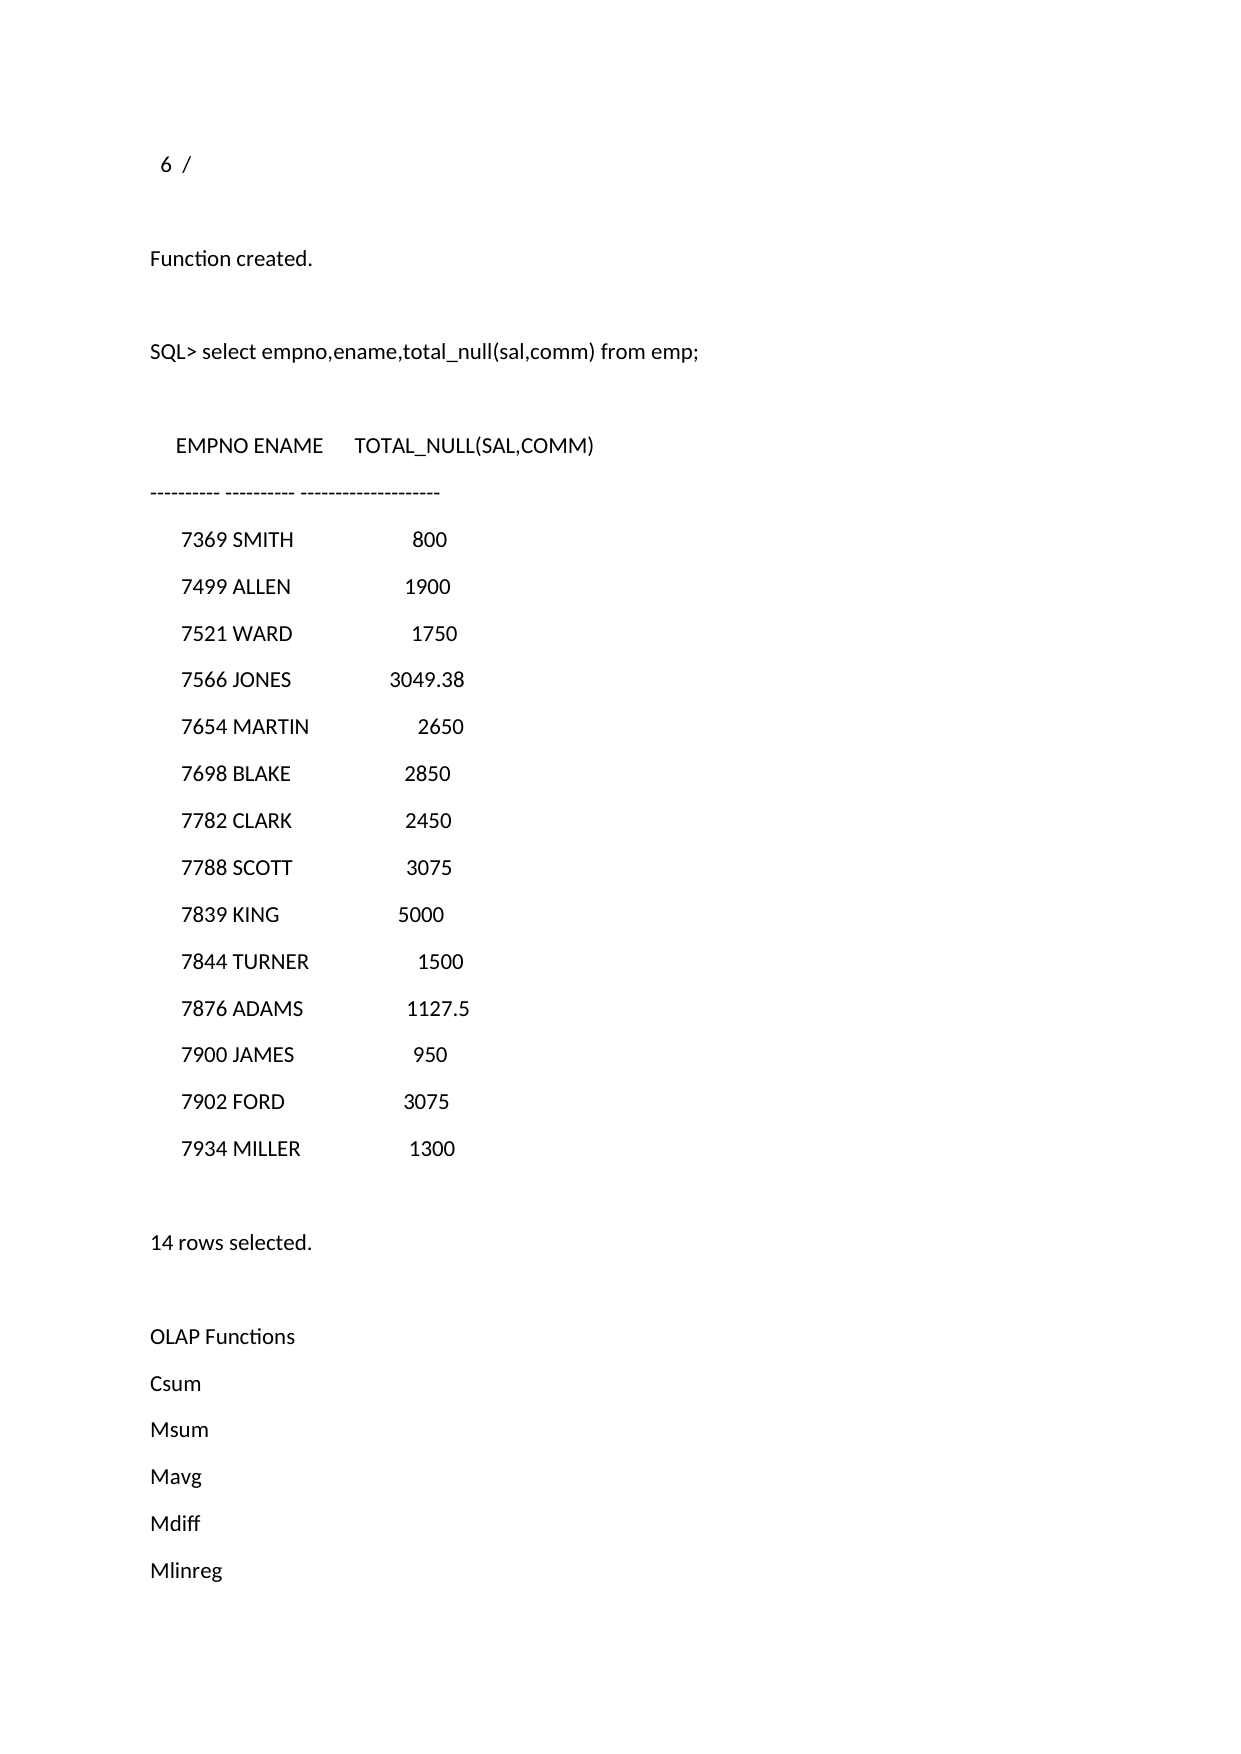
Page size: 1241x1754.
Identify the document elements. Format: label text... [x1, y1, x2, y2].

text 7521 WARD 1750 [150, 619, 1090, 647]
text 7499 ALLEN 1900 [150, 572, 1090, 600]
text 7788 SCOTT 3075 [150, 853, 1090, 881]
text 7782 CLARK 2450 [150, 806, 1090, 834]
text 6 / [150, 150, 1090, 178]
text Mavg [150, 1462, 1090, 1491]
text Function created. [150, 244, 1090, 272]
text Mlinreg [150, 1556, 1090, 1584]
text EMPNO ENAME TOTAL_NULL(SAL,COMM) [150, 431, 1090, 459]
text 7934 MILLER 1300 [150, 1134, 1090, 1162]
text 7902 FORD 3075 [150, 1087, 1090, 1116]
text 7900 JAMES 950 [150, 1041, 1090, 1069]
text 7844 TURNER 1500 [150, 947, 1090, 975]
text 7839 KING 5000 [150, 900, 1090, 928]
text Mdiff [150, 1509, 1090, 1537]
text Csum [150, 1369, 1090, 1397]
text OLAP Functions [150, 1322, 1090, 1350]
text 7369 SMITH 800 [150, 525, 1090, 553]
text 14 rows selected. [150, 1228, 1090, 1256]
text SQL> select empno,ename,total_null(sal,comm) from emp; [150, 337, 1090, 366]
text ---------- ---------- -------------------- [150, 478, 1090, 506]
text 7698 BLAKE 2850 [150, 759, 1090, 787]
text 7876 ADAMS 1127.5 [150, 994, 1090, 1022]
text 7654 MARTIN 2650 [150, 712, 1090, 741]
text Msum [150, 1416, 1090, 1444]
text 7566 JONES 3049.38 [150, 666, 1090, 694]
